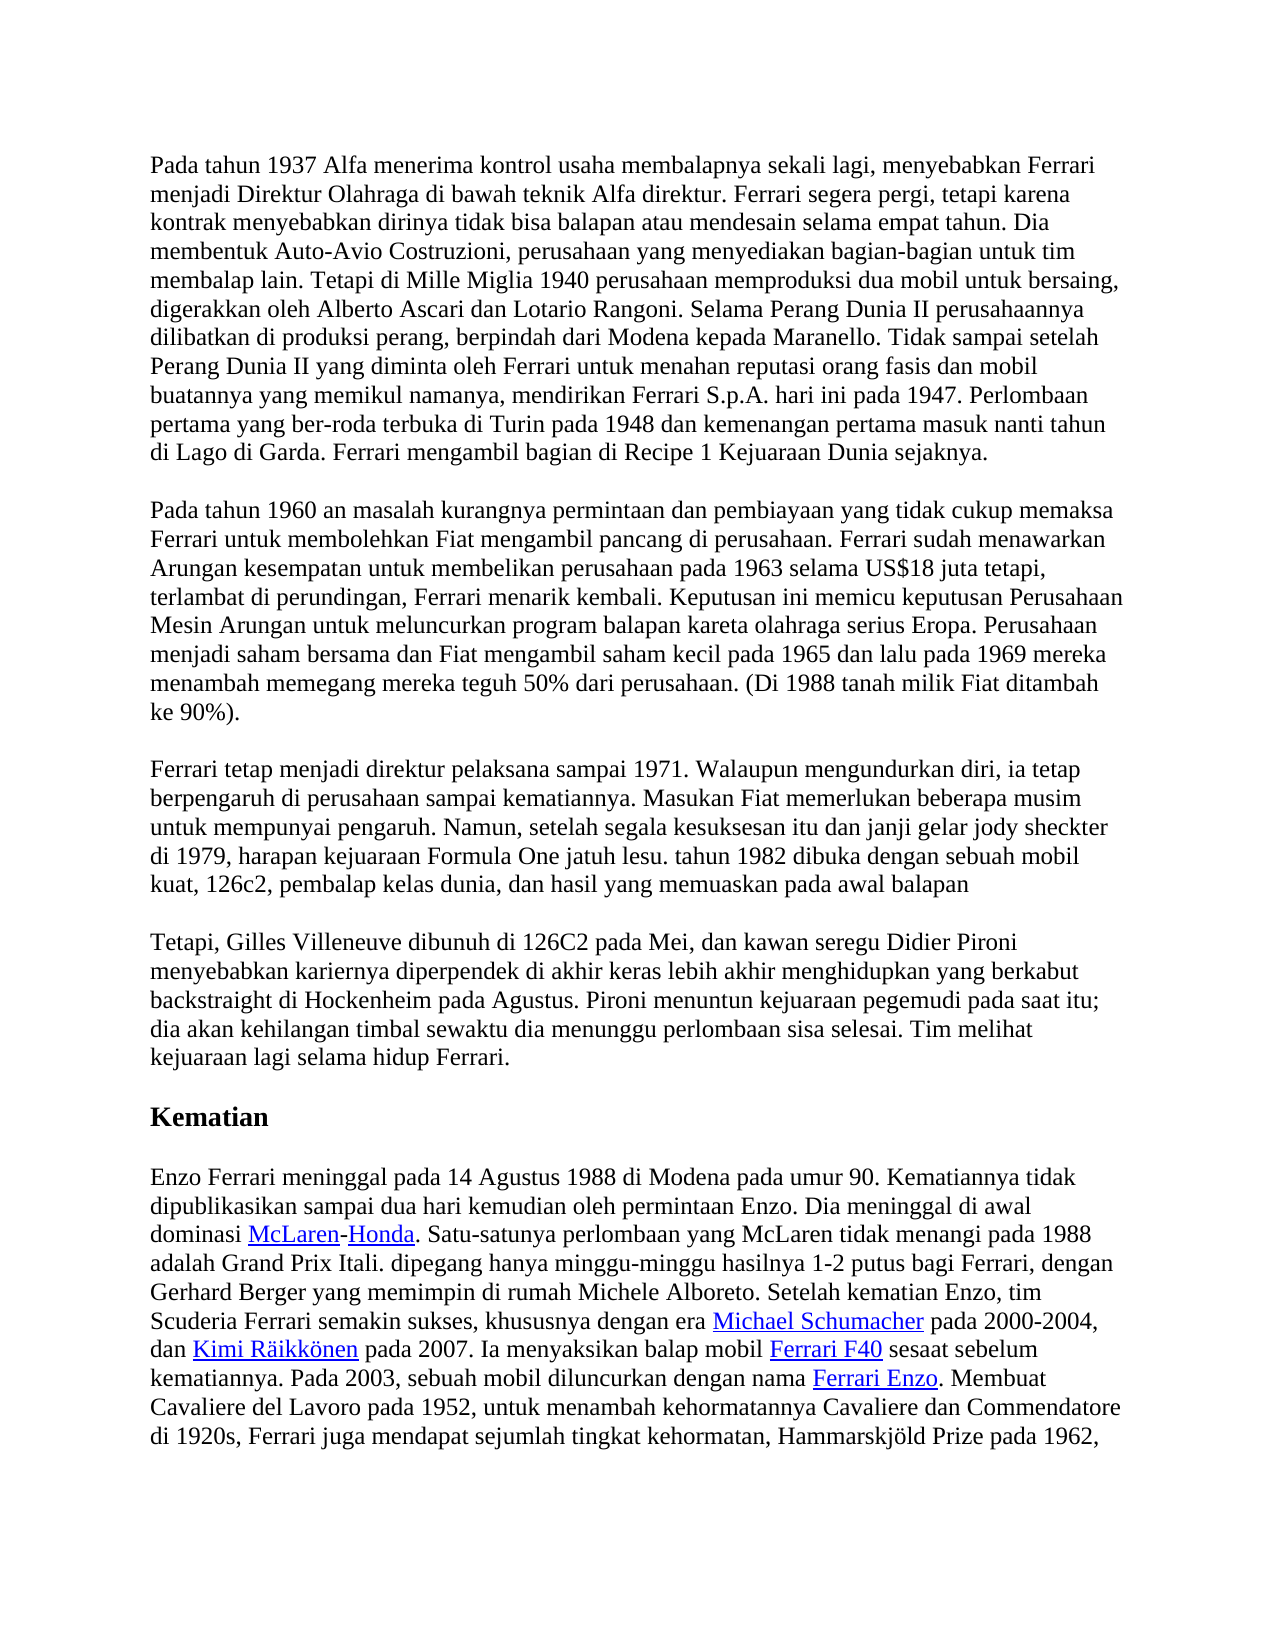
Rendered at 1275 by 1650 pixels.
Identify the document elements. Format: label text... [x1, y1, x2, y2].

text Pada tahun 1960 an masalah kurangnya permintaan dan pembiayaan yang tidak cukup memaksa Ferrari untuk membolehkan Fiat mengambil pancang di perusahaan. Ferrari sudah menawarkan Arungan kesempatan untuk membelikan perusahaan pada 1963 selama US$18 juta tetapi, terlambat di perundingan, Ferrari menarik kembali. Keputusan ini memicu keputusan Perusahaan Mesin Arungan untuk meluncurkan program balapan kareta olahraga serius Eropa. Perusahaan menjadi saham bersama dan Fiat mengambil saham kecil pada 1965 dan lalu pada 1969 mereka menambah memegang mereka teguh 50% dari perusahaan. (Di 1988 tanah milik Fiat ditambah ke 90%). [150, 495, 1125, 725]
text Ferrari tetap menjadi direktur pelaksana sampai 1971. Walaupun mengundurkan diri, ia tetap berpengaruh di perusahaan sampai kematiannya. Masukan Fiat memerlukan beberapa musim untuk mempunyai pengaruh. Namun, setelah segala kesuksesan itu dan janji gelar jody sheckter di 1979, harapan kejuaraan Formula One jatuh lesu. tahun 1982 dibuka dengan sebuah mobil kuat, 126c2, pembalap kelas dunia, dan hasil yang memuaskan pada awal balapan [150, 754, 1125, 898]
text Tetapi, Gilles Villeneuve dibunuh di 126C2 pada Mei, dan kawan seregu Didier Pironi menyebabkan kariernya diperpendek di akhir keras lebih akhir menghidupkan yang berkabut backstraight di Hockenheim pada Agustus. Pironi menuntun kejuaraan pegemudi pada saat itu; dia akan kehilangan timbal sewaktu dia menunggu perlombaan sisa selesai. Tim melihat kejuaraan lagi selama hidup Ferrari. [150, 927, 1125, 1071]
text Pada tahun 1937 Alfa menerima kontrol usaha membalapnya sekali lagi, menyebabkan Ferrari menjadi Direktur Olahraga di bawah teknik Alfa direktur. Ferrari segera pergi, tetapi karena kontrak menyebabkan dirinya tidak bisa balapan atau mendesain selama empat tahun. Dia membentuk Auto-Avio Costruzioni, perusahaan yang menyediakan bagian-bagian untuk tim membalap lain. Tetapi di Mille Miglia 1940 perusahaan memproduksi dua mobil untuk bersaing, digerakkan oleh Alberto Ascari dan Lotario Rangoni. Selama Perang Dunia II perusahaannya dilibatkan di produksi perang, berpindah dari Modena kepada Maranello. Tidak sampai setelah Perang Dunia II yang diminta oleh Ferrari untuk menahan reputasi orang fasis dan mobil buatannya yang memikul namanya, mendirikan Ferrari S.p.A. hari ini pada 1947. Perlombaan pertama yang ber-roda terbuka di Turin pada 1948 dan kemenangan pertama masuk nanti tahun di Lago di Garda. Ferrari mengambil bagian di Recipe 1 Kejuaraan Dunia sejaknya. [150, 150, 1125, 466]
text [150, 1162, 1125, 1449]
text Kematian [150, 1100, 1125, 1133]
